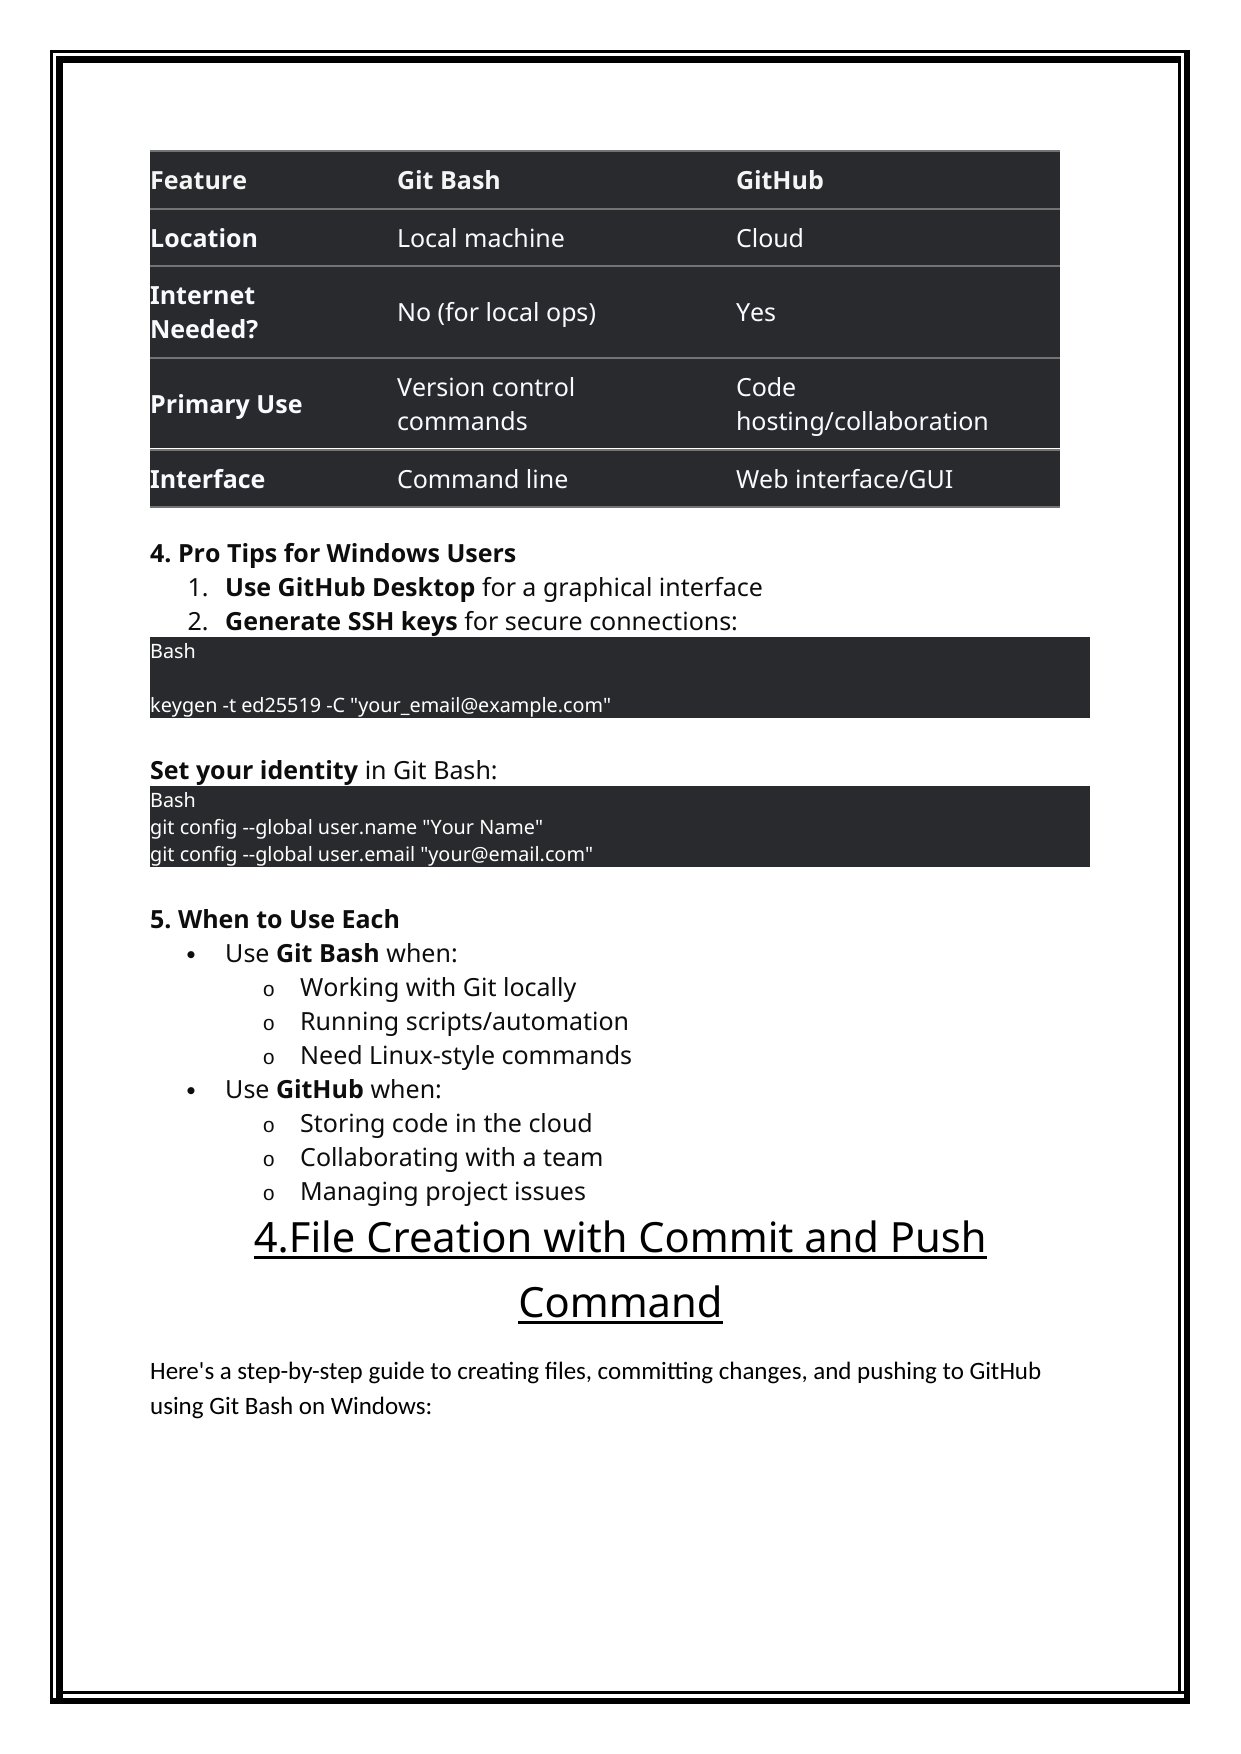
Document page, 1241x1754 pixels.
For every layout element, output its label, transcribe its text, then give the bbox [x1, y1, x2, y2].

list Use Git Bash when: [187, 936, 1090, 969]
list Use GitHub Desktop for a graphical interface [187, 569, 1090, 603]
table_cell Interface [150, 451, 375, 506]
table_cell Version control commands [375, 359, 714, 448]
text git config --global user.name "Your Name" [150, 813, 1090, 840]
table_cell Command line [375, 451, 714, 506]
text Here's a step-by-step guide to creating files, committing changes, and pushing to GitHub using Git Bash on Windows: [150, 1355, 1090, 1421]
table_cell Yes [714, 267, 1060, 357]
table_header Feature [150, 152, 375, 208]
table_header GitHub [714, 152, 1060, 208]
list Generate SSH keys for secure connections: [187, 603, 1090, 637]
list Collaborating with a team [262, 1140, 1090, 1174]
text keygen -t ed25519 -C "your_email@example.com" [150, 691, 1090, 718]
table_cell No (for local ops) [375, 267, 714, 357]
table_cell Code hosting/collaboration [714, 359, 1060, 448]
text 5. When to Use Each [150, 901, 1090, 936]
list Working with Git locally [262, 969, 1090, 1004]
list Storing code in the cloud [262, 1106, 1090, 1140]
text Set your identity in Git Bash: [150, 752, 1090, 786]
table_cell Internet Needed? [150, 267, 375, 357]
list Running scripts/automation [262, 1004, 1090, 1038]
text 4.File Creation with Commit and Push Command [150, 1208, 1090, 1330]
text git config --global user.email "your@email.com" [150, 840, 1090, 867]
list Need Linux-style commands [262, 1038, 1090, 1072]
table_cell Local machine [375, 210, 714, 265]
table_header Git Bash [375, 152, 714, 208]
list Managing project issues [262, 1174, 1090, 1208]
table_cell Cloud [714, 210, 1060, 265]
table_cell Location [150, 210, 375, 265]
table_cell Web interface/GUI [714, 451, 1060, 506]
text 4. Pro Tips for Windows Users [150, 535, 1090, 569]
text Bash [150, 637, 1090, 664]
table_cell Primary Use [150, 359, 375, 448]
list Use GitHub when: [187, 1072, 1090, 1106]
text Bash [150, 786, 1090, 813]
